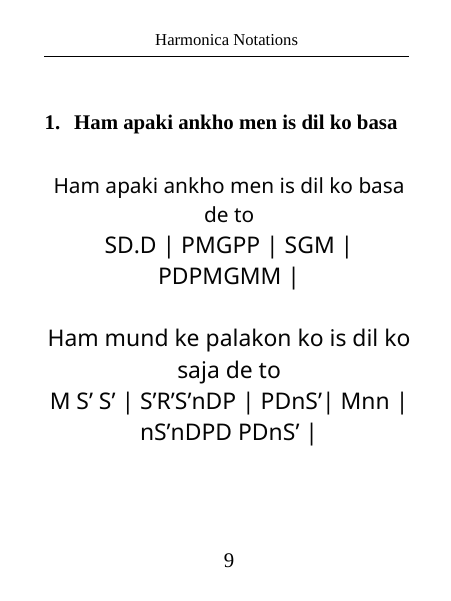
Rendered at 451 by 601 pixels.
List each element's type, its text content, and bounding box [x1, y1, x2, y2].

subtitle Ham apaki ankho men is dil ko basa [44, 109, 413, 134]
text Ham apaki ankho men is dil ko basa de to [44, 172, 413, 228]
text SD.D | PMGPP | SGM | PDPMGMM | [44, 228, 413, 291]
text M S’ S’ | S’R’S’nDP | PDnS’| Mnn |nS’nDPD PDnS’ | [44, 385, 413, 447]
text Ham mund ke palakon ko is dil ko saja de to [44, 322, 413, 385]
